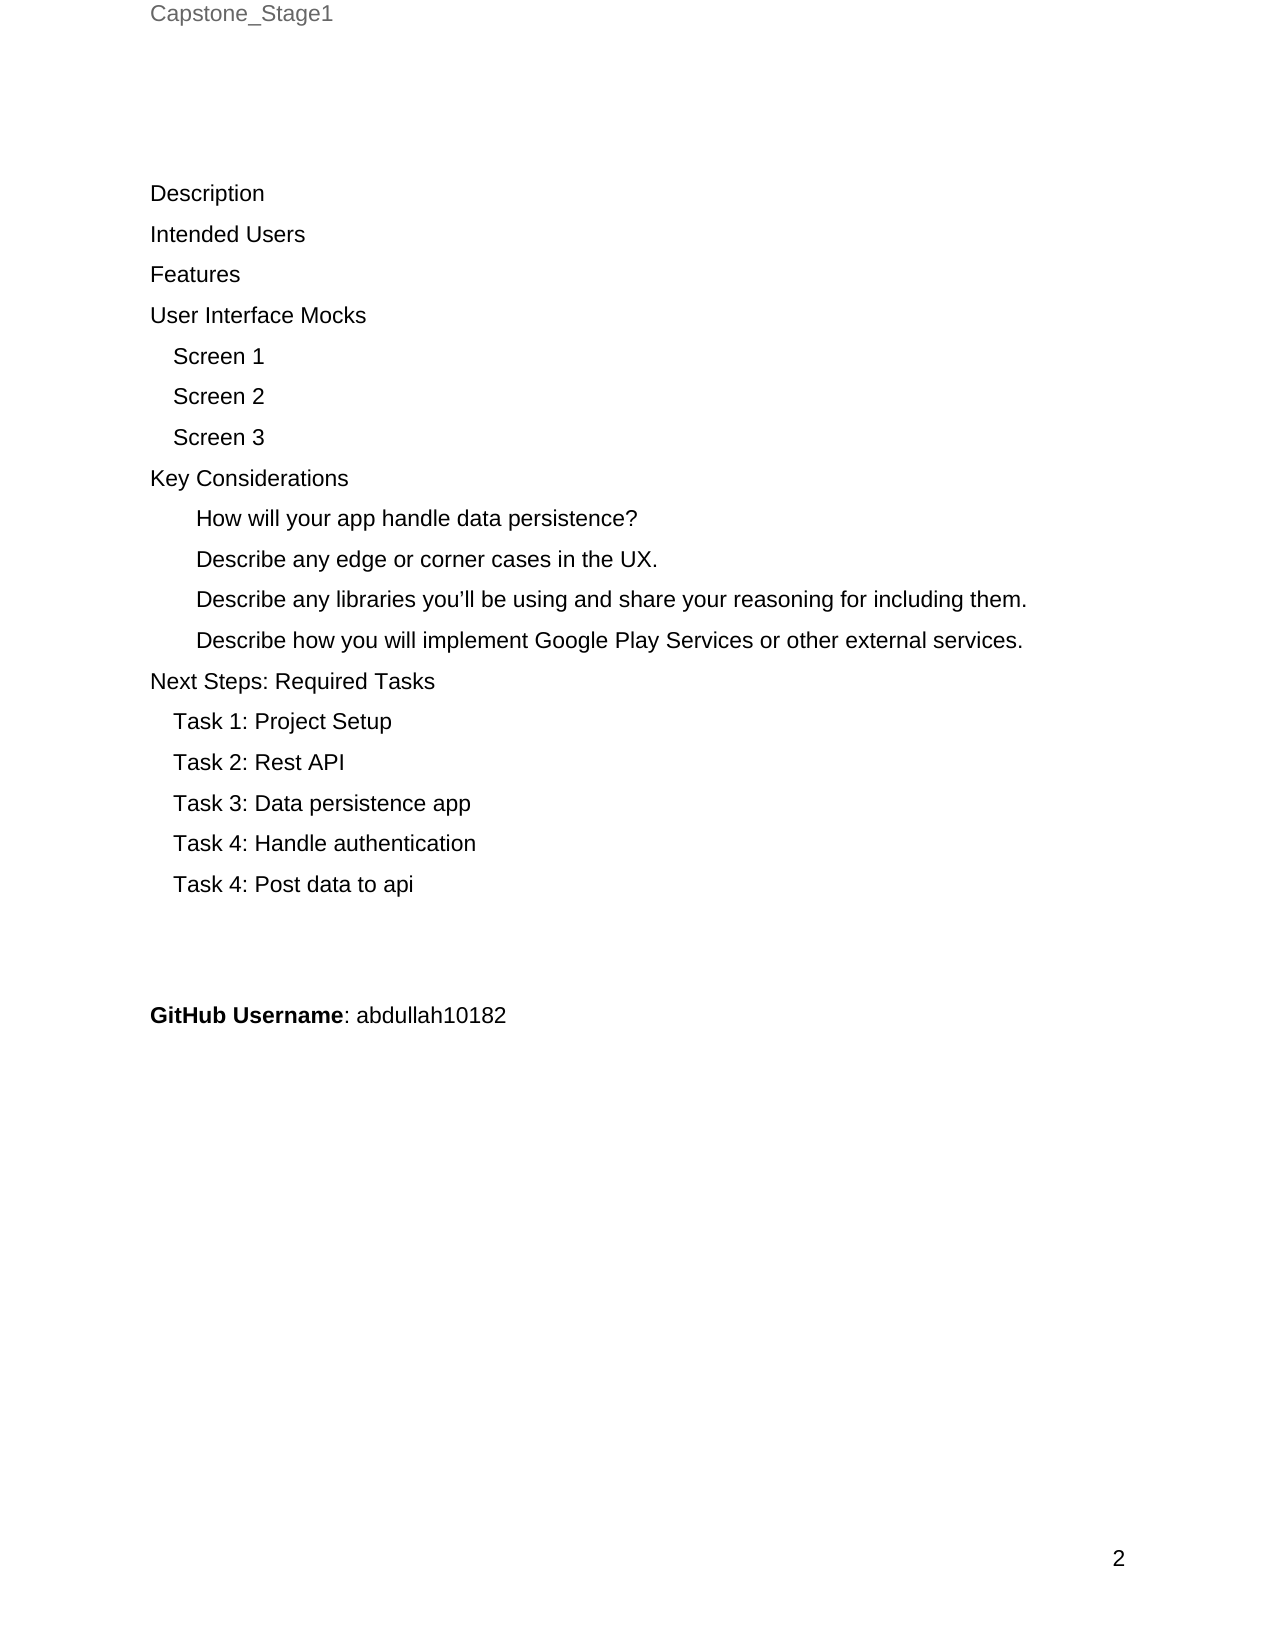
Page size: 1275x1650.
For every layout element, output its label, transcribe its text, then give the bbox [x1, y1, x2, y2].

text GitHub Username: abdullah10182 [150, 1002, 1125, 1028]
